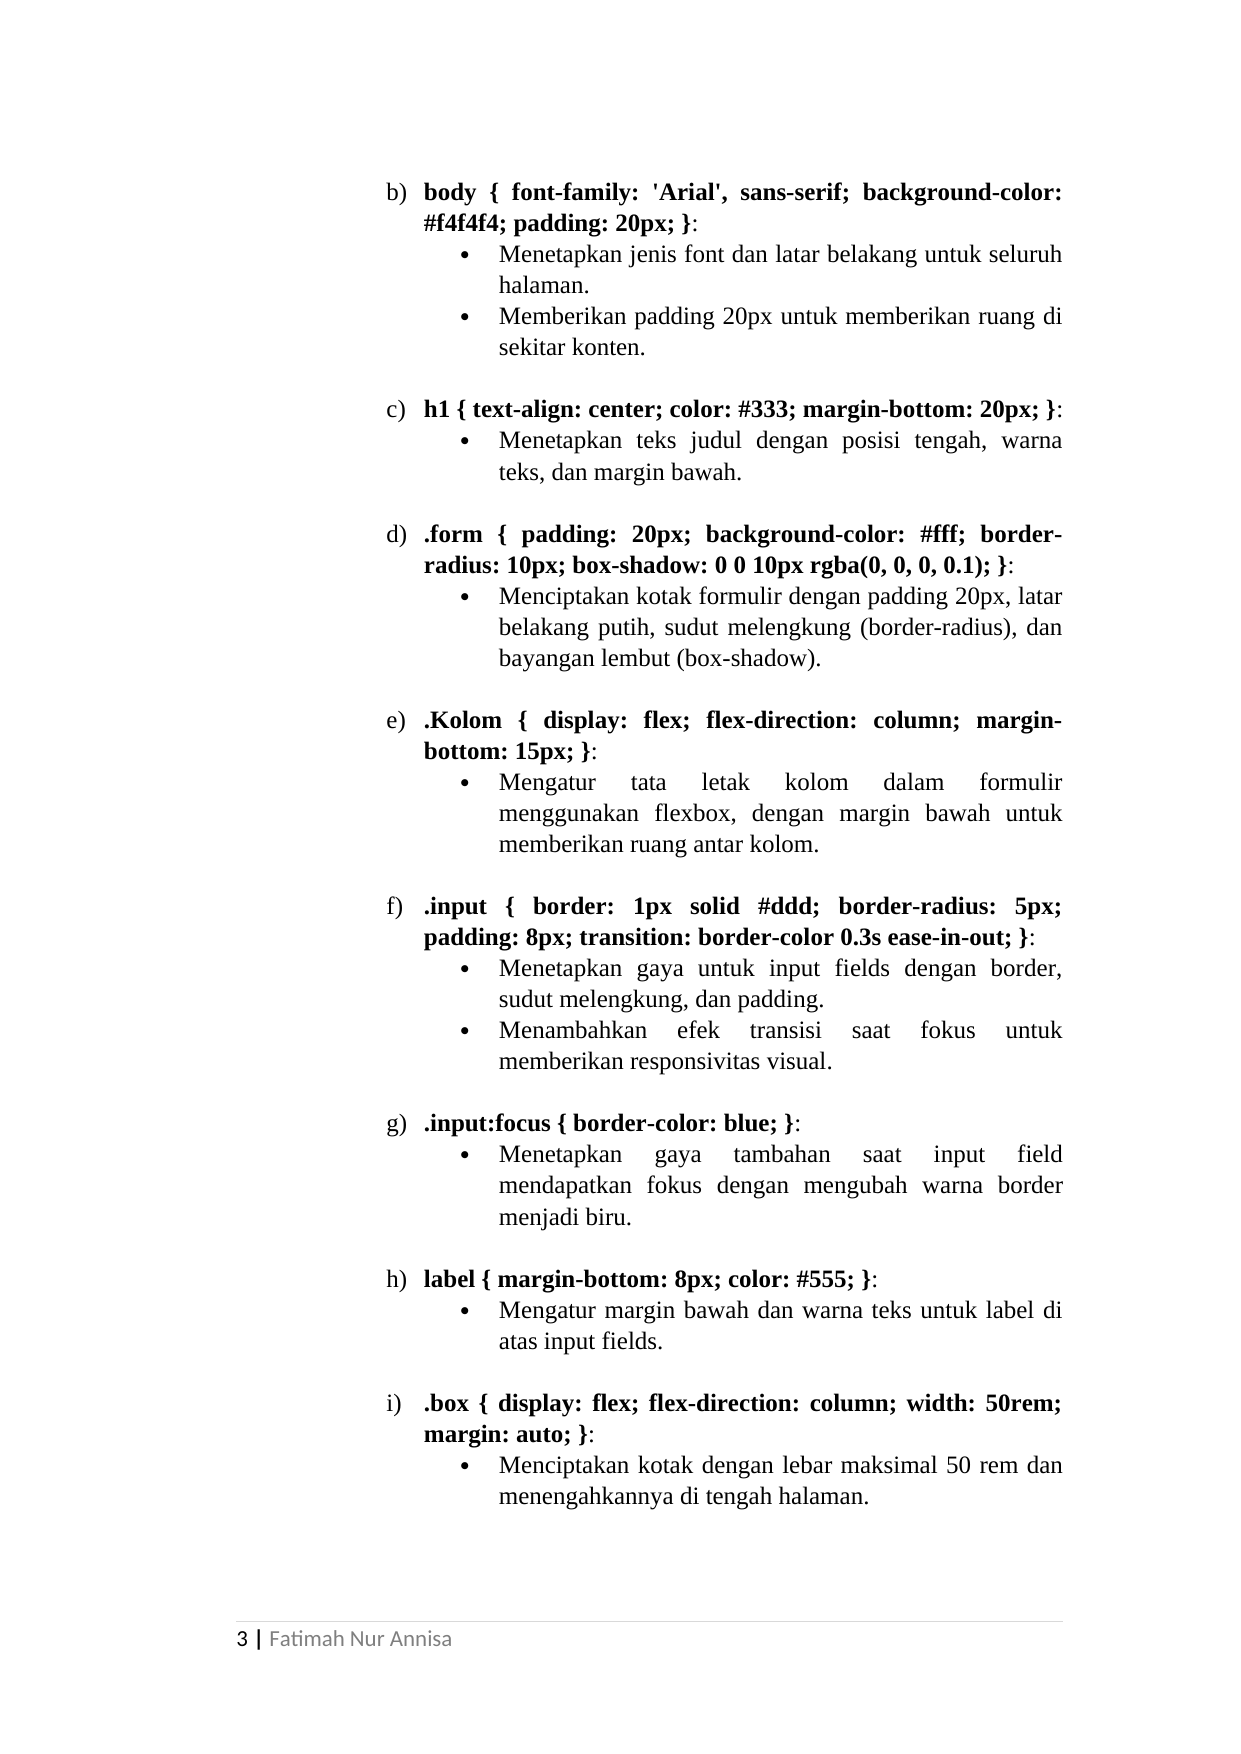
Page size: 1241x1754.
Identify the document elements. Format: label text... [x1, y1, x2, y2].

list Menciptakan kotak dengan lebar maksimal 50 rem dan menengahkannya di tengah halaman. [461, 1450, 1063, 1510]
list body { font-family: 'Arial', sans-serif; background-color: #f4f4f4; padding: 20px; }: [386, 177, 1063, 237]
list label { margin-bottom: 8px; color: #555; }: [386, 1264, 1063, 1292]
list Menambahkan efek transisi saat fokus untuk memberikan responsivitas visual. [461, 1015, 1063, 1075]
list .box { display: flex; flex-direction: column; width: 50rem; margin: auto; }: [386, 1388, 1063, 1448]
list Mengatur margin bawah dan warna teks untuk label di atas input fields. [461, 1295, 1063, 1354]
list Menetapkan gaya tambahan saat input field mendapatkan fokus dengan mengubah warna border menjadi biru. [461, 1139, 1063, 1230]
list .input { border: 1px solid #ddd; border-radius: 5px; padding: 8px; transition: border-color 0.3s ease-in-out; }: [386, 891, 1063, 951]
list Menetapkan gaya untuk input fields dengan border, sudut melengkung, dan padding. [461, 953, 1063, 1013]
list Mengatur tata letak kolom dalam formulir menggunakan flexbox, dengan margin bawah untuk memberikan ruang antar kolom. [461, 767, 1063, 858]
list Menetapkan teks judul dengan posisi tengah, warna teks, dan margin bawah. [461, 426, 1063, 485]
list Memberikan padding 20px untuk memberikan ruang di sekitar konten. [461, 301, 1063, 361]
list .form { padding: 20px; background-color: #fff; border-radius: 10px; box-shadow: 0 0 10px rgba(0, 0, 0, 0.1); }: [386, 519, 1063, 578]
list Menetapkan jenis font dan latar belakang untuk seluruh halaman. [461, 239, 1063, 299]
list Menciptakan kotak formulir dengan padding 20px, latar belakang putih, sudut melengkung (border-radius), dan bayangan lembut (box-shadow). [461, 581, 1063, 672]
list h1 { text-align: center; color: #333; margin-bottom: 20px; }: [386, 394, 1063, 423]
list .Kolom { display: flex; flex-direction: column; margin-bottom: 15px; }: [386, 705, 1063, 765]
list .input:focus { border-color: blue; }: [386, 1108, 1063, 1137]
